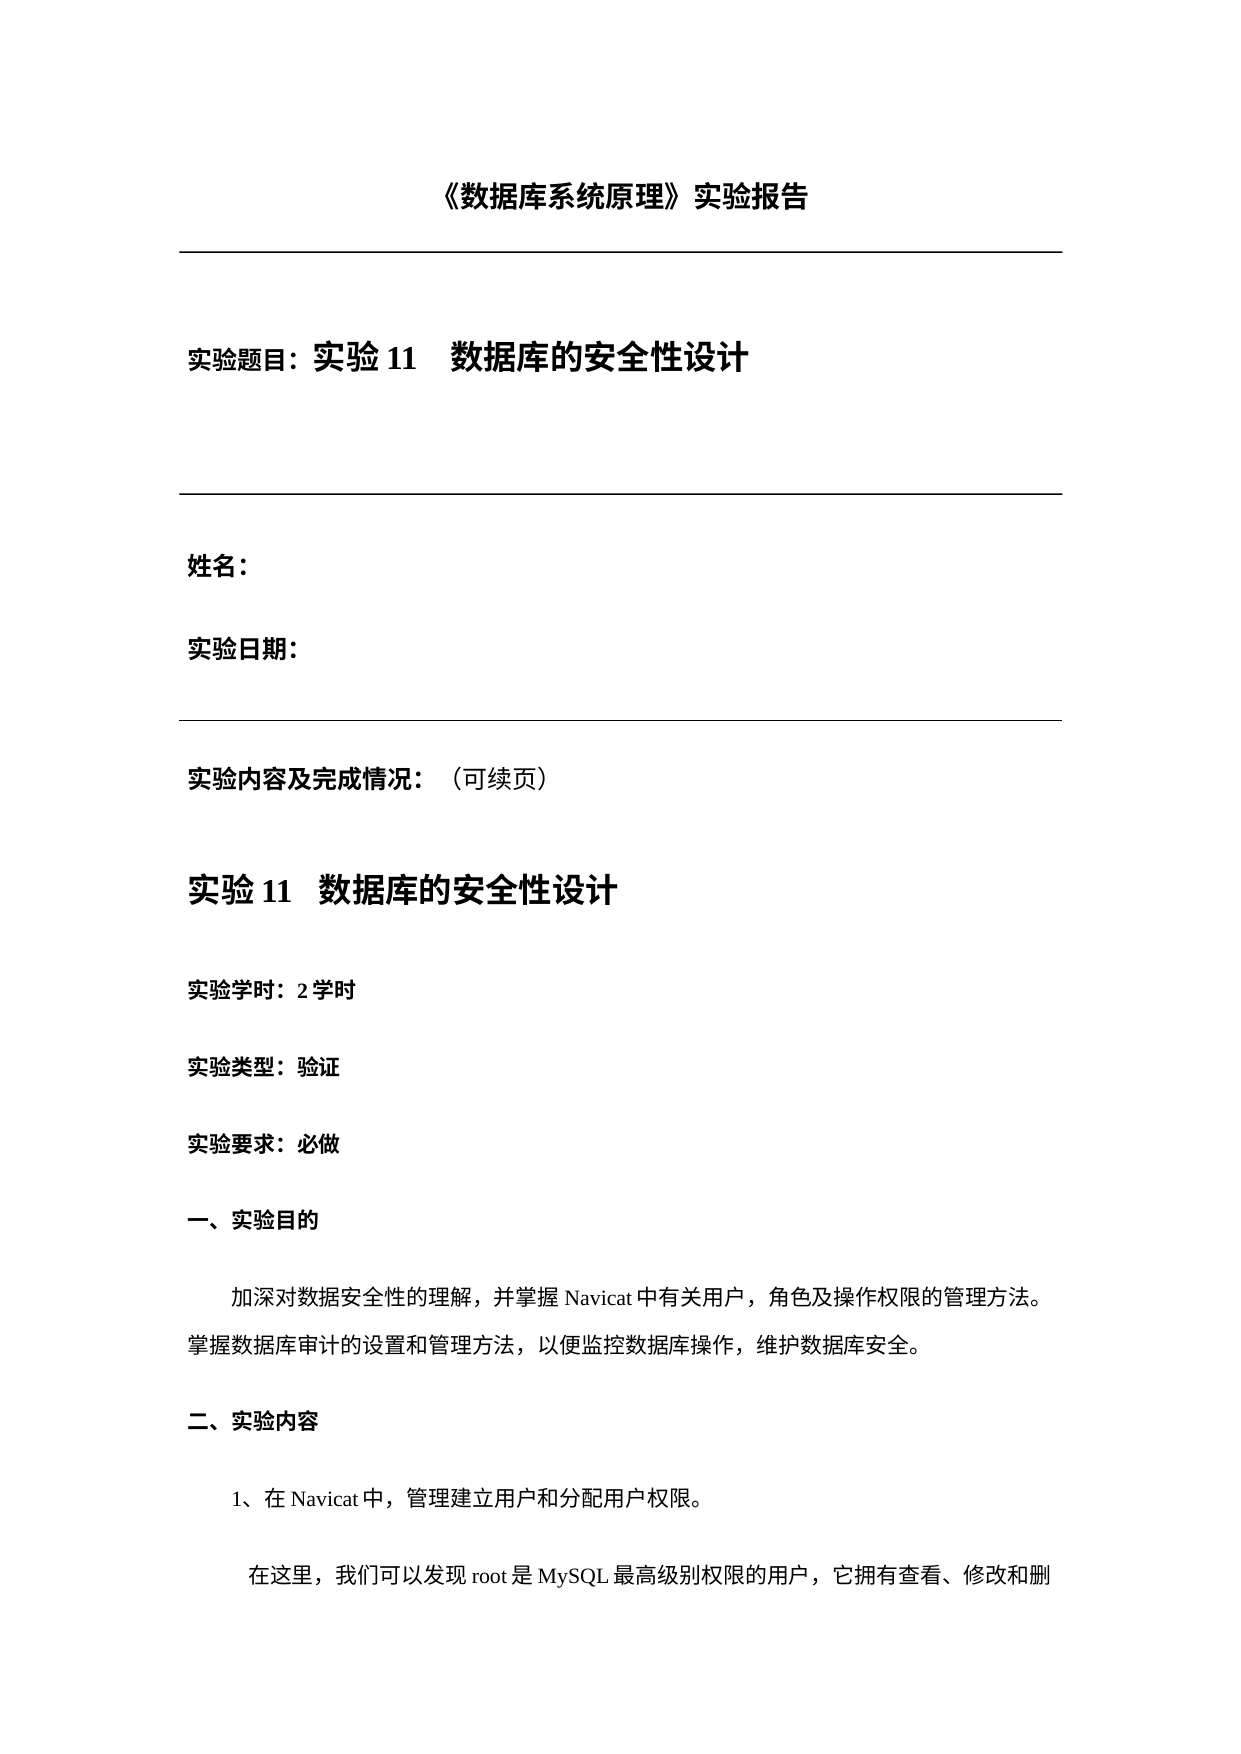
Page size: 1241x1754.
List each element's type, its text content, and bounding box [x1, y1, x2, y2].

text 《数据库系统原理》实验报告 [187, 162, 1053, 227]
text 实验内容及完成情况：（可续页） [187, 745, 1053, 810]
text 实验要求：必做 [187, 1127, 1053, 1158]
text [231, 1558, 1053, 1589]
text 实验学时：2学时 [187, 973, 1053, 1005]
text 姓名： [187, 532, 1053, 597]
text 实验日期： [187, 615, 1053, 680]
subtitle 实验题目：实验11 数据库的安全性设计 [187, 322, 1053, 387]
text 二、实验内容 [187, 1404, 1053, 1436]
text 1、在Navicat中，管理建立用户和分配用户权限。 [187, 1481, 1053, 1513]
subtitle 实验11 数据库的安全性设计 [187, 855, 1053, 920]
text 一、实验目的 [187, 1203, 1053, 1235]
text 实验类型：验证 [187, 1050, 1053, 1082]
text 加深对数据安全性的理解，并掌握Navicat中有关用户，角色及操作权限的管理方法。掌握数据库审计的设置和管理方法，以便监控数据库操作，维护数据库安全。 [187, 1280, 1053, 1359]
